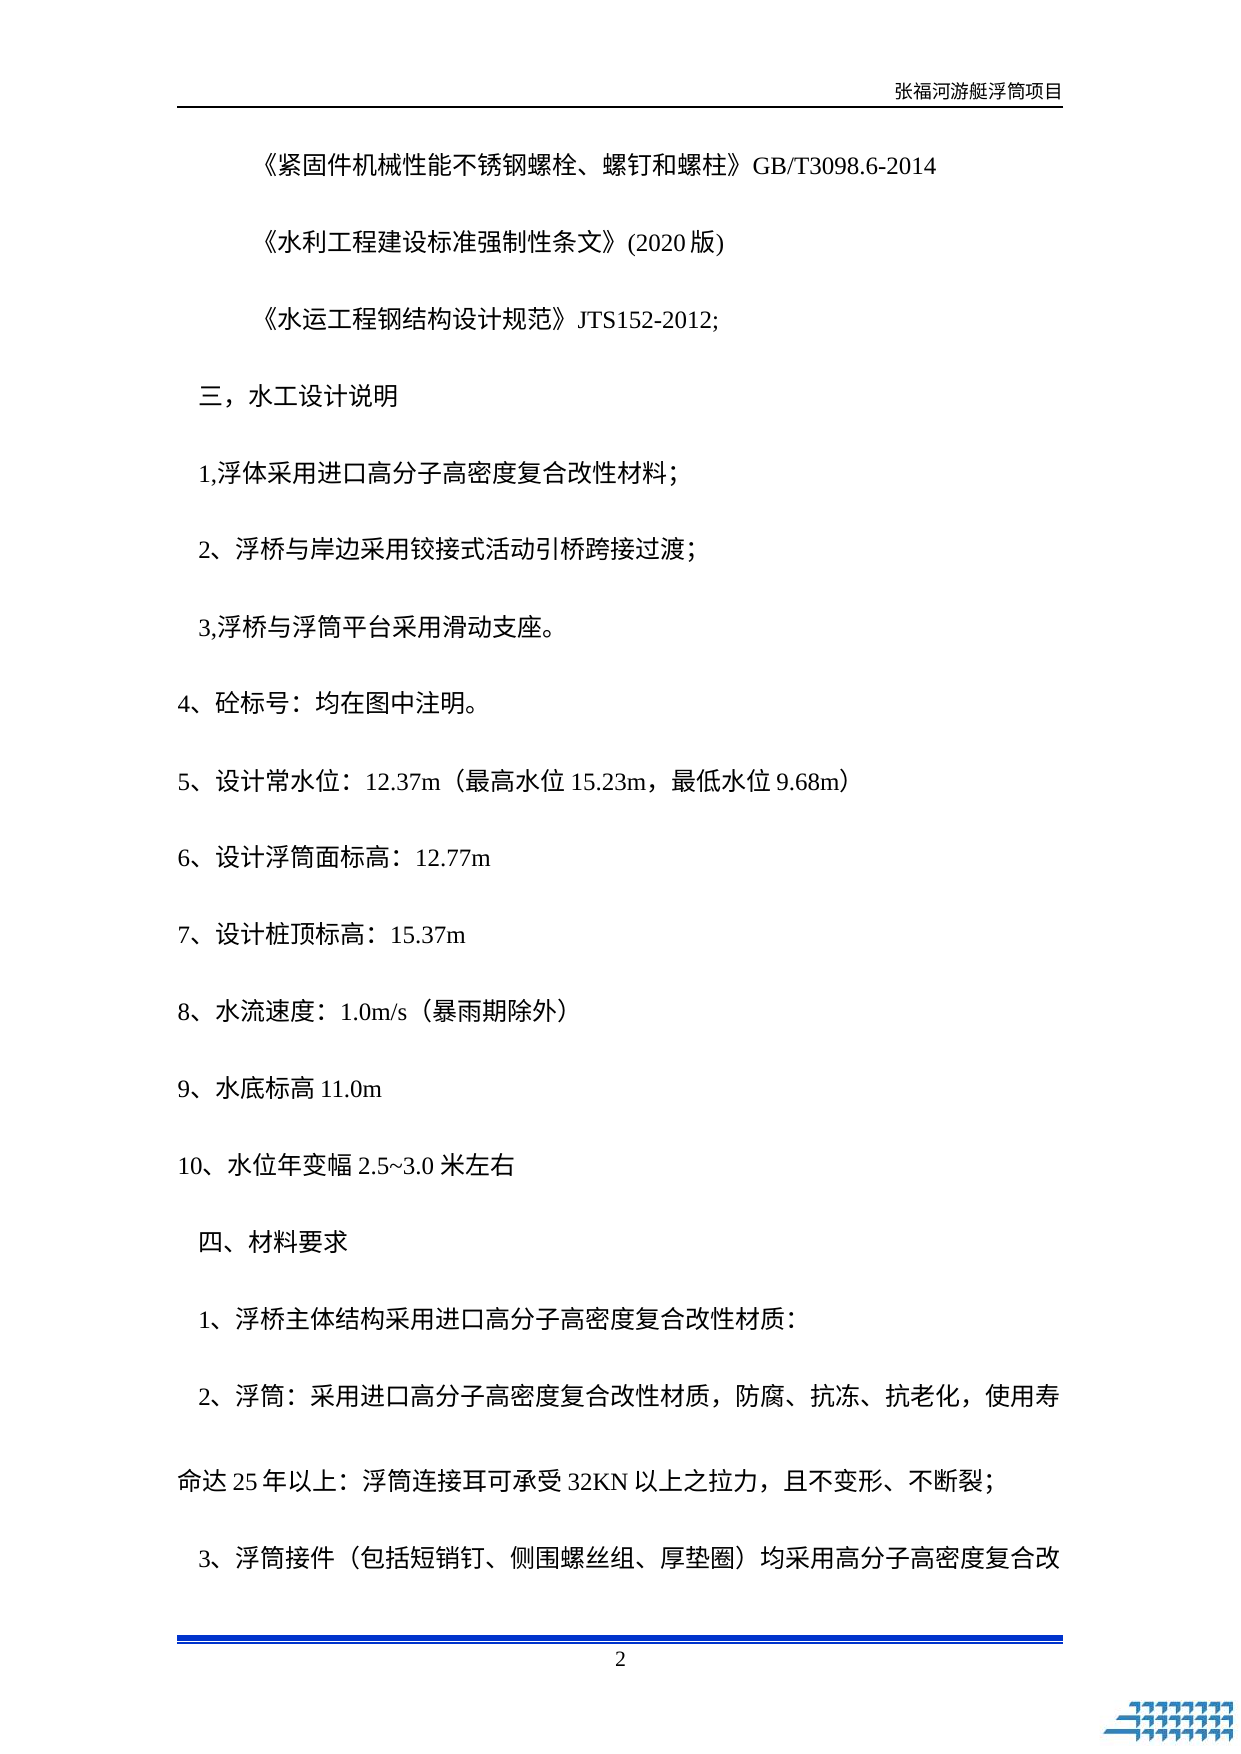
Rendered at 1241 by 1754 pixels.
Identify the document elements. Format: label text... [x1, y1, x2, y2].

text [177, 1523, 1063, 1591]
text 1,浮体采用进口高分子高密度复合改性材料； [177, 437, 1063, 505]
list 设计桩顶标高：15.37m [177, 899, 1063, 967]
text 三，水工设计说明 [177, 360, 1063, 428]
text 《水利工程建设标准强制性条文》(2020版) [177, 206, 1063, 274]
text 3,浮桥与浮筒平台采用滑动支座。 [177, 591, 1063, 659]
text 2、浮桥与岸边采用铰接式活动引桥跨接过渡； [177, 514, 1063, 582]
list 砼标号：均在图中注明。 [177, 668, 1063, 736]
list 设计常水位：12.37m（最高水位15.23m，最低水位9.68m） [177, 745, 1063, 813]
text 1、浮桥主体结构采用进口高分子高密度复合改性材质： [177, 1284, 1063, 1352]
list 水底标高11.0m [177, 1053, 1063, 1121]
list 《紧固件机械性能不锈钢螺栓、螺钉和螺柱》GB/T3098.6-2014 [177, 129, 1063, 197]
list 水流速度：1.0m/s（暴雨期除外） [177, 976, 1063, 1044]
text 《水运工程钢结构设计规范》JTS152-2012; [177, 283, 1063, 351]
text 2、浮筒：采用进口高分子高密度复合改性材质，防腐、抗冻、抗老化，使用寿命达25年以上：浮筒连接耳可承受32KN以上之拉力，且不变形、不断裂； [177, 1361, 1063, 1514]
list 设计浮筒面标高：12.77m [177, 822, 1063, 890]
list 水位年变幅 2.5~3.0 米左右 [177, 1130, 1063, 1198]
text 四、材料要求 [177, 1207, 1063, 1275]
picture [1099, 1700, 1241, 1746]
